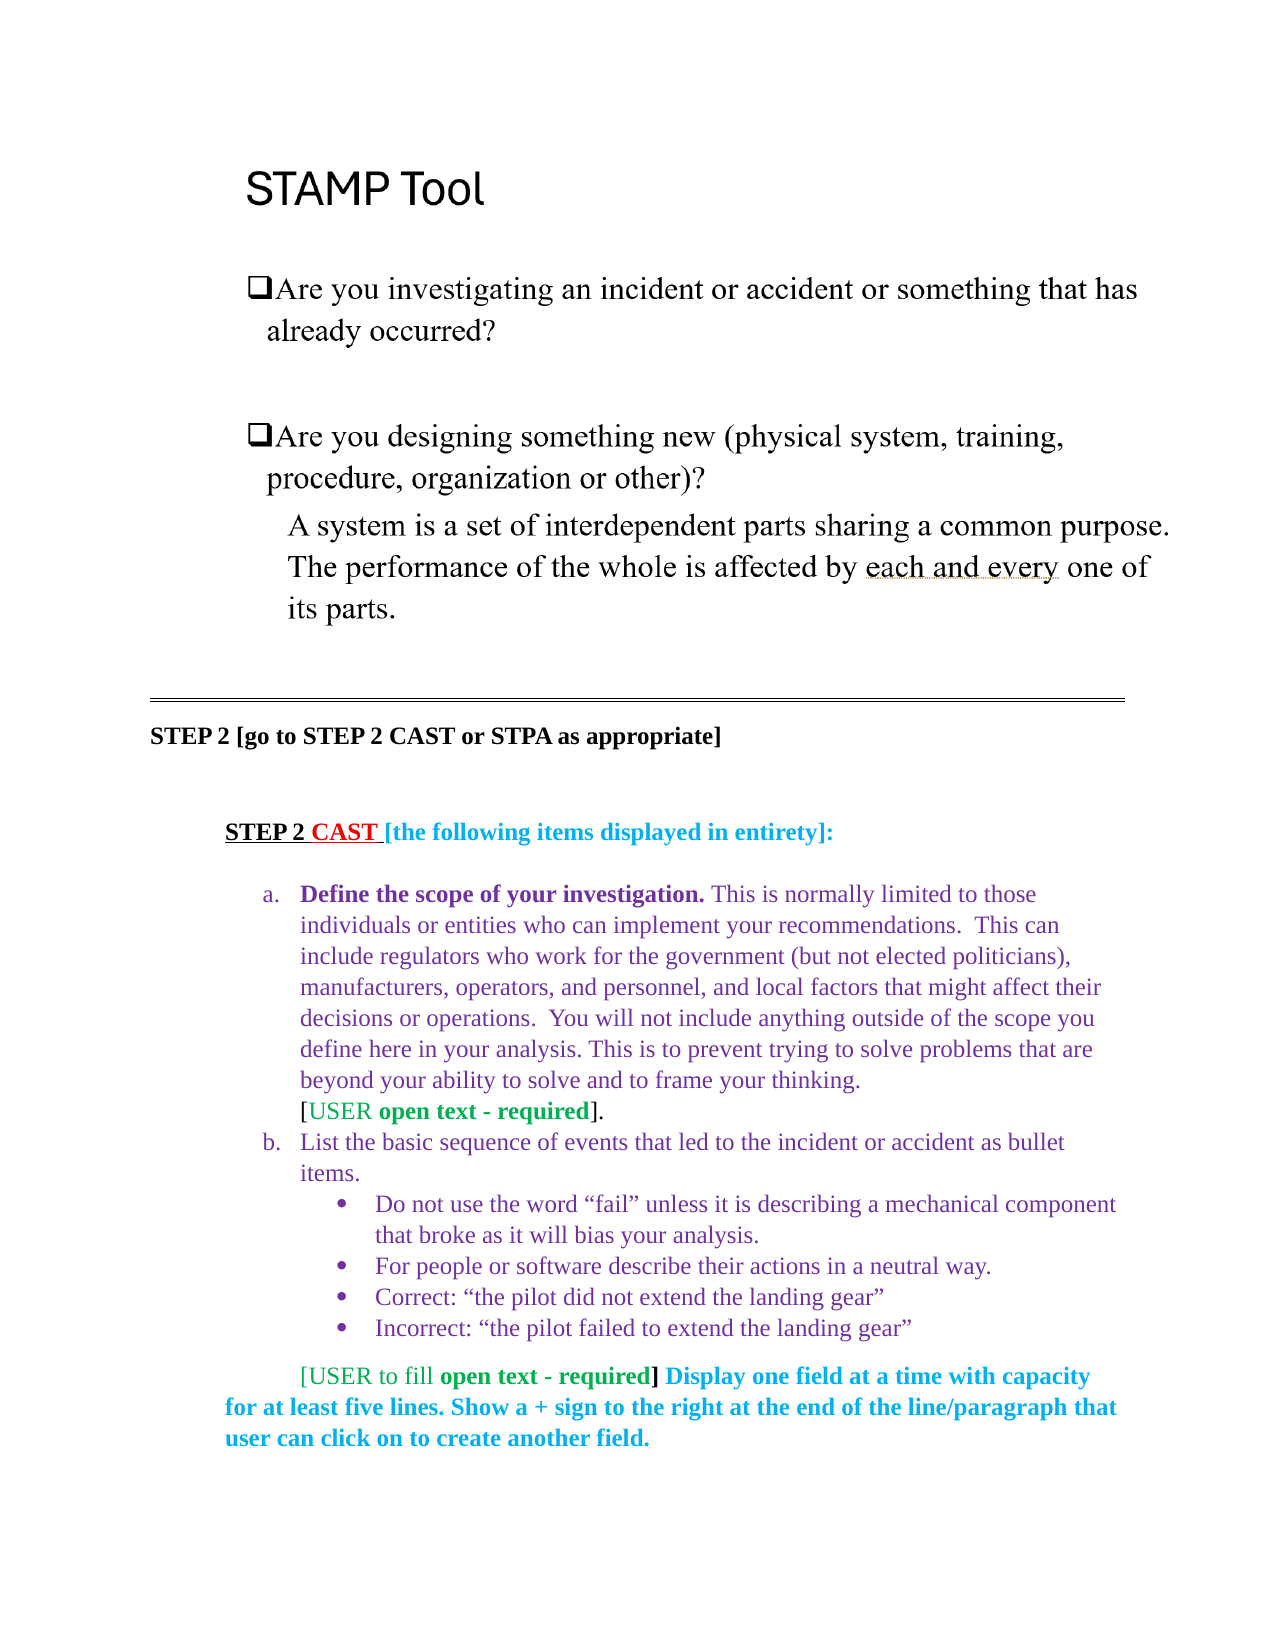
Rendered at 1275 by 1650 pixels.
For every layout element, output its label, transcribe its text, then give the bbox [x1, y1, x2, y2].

list [USER open text - required]. [300, 1096, 1125, 1125]
picture [225, 150, 1200, 648]
list Correct: “the pilot did not extend the landing gear” [337, 1282, 1125, 1311]
list Incorrect: “the pilot failed to extend the landing gear” [337, 1313, 1125, 1342]
list For people or software describe their actions in a neutral way. [337, 1251, 1125, 1280]
text [USER to fill open text - required] Display one field at a time with capacity for at least five lines. Show a + sign to the right at the end of the line/paragraph that user can click on to create another field. [225, 1361, 1125, 1452]
text STEP 2 [go to STEP 2 CAST or STPA as appropriate] [150, 721, 1125, 750]
list List the basic sequence of events that led to the incident or accident as bullet items. [262, 1127, 1125, 1187]
list Define the scope of your investigation. This is normally limited to those individuals or entities who can implement your recommendations. This can include regulators who work for the government (but not elected politicians), manufacturers, operators, and personnel, and local factors that might affect their decisions or operations. You will not include anything outside of the scope you define here in your analysis. This is to prevent trying to solve problems that are beyond your ability to solve and to frame your thinking. [262, 879, 1125, 1094]
list STEP 2 CAST [the following items displayed in entirety]: [225, 817, 1125, 846]
list Do not use the word “fail” unless it is describing a mechanical component that broke as it will bias your analysis. [337, 1189, 1125, 1249]
